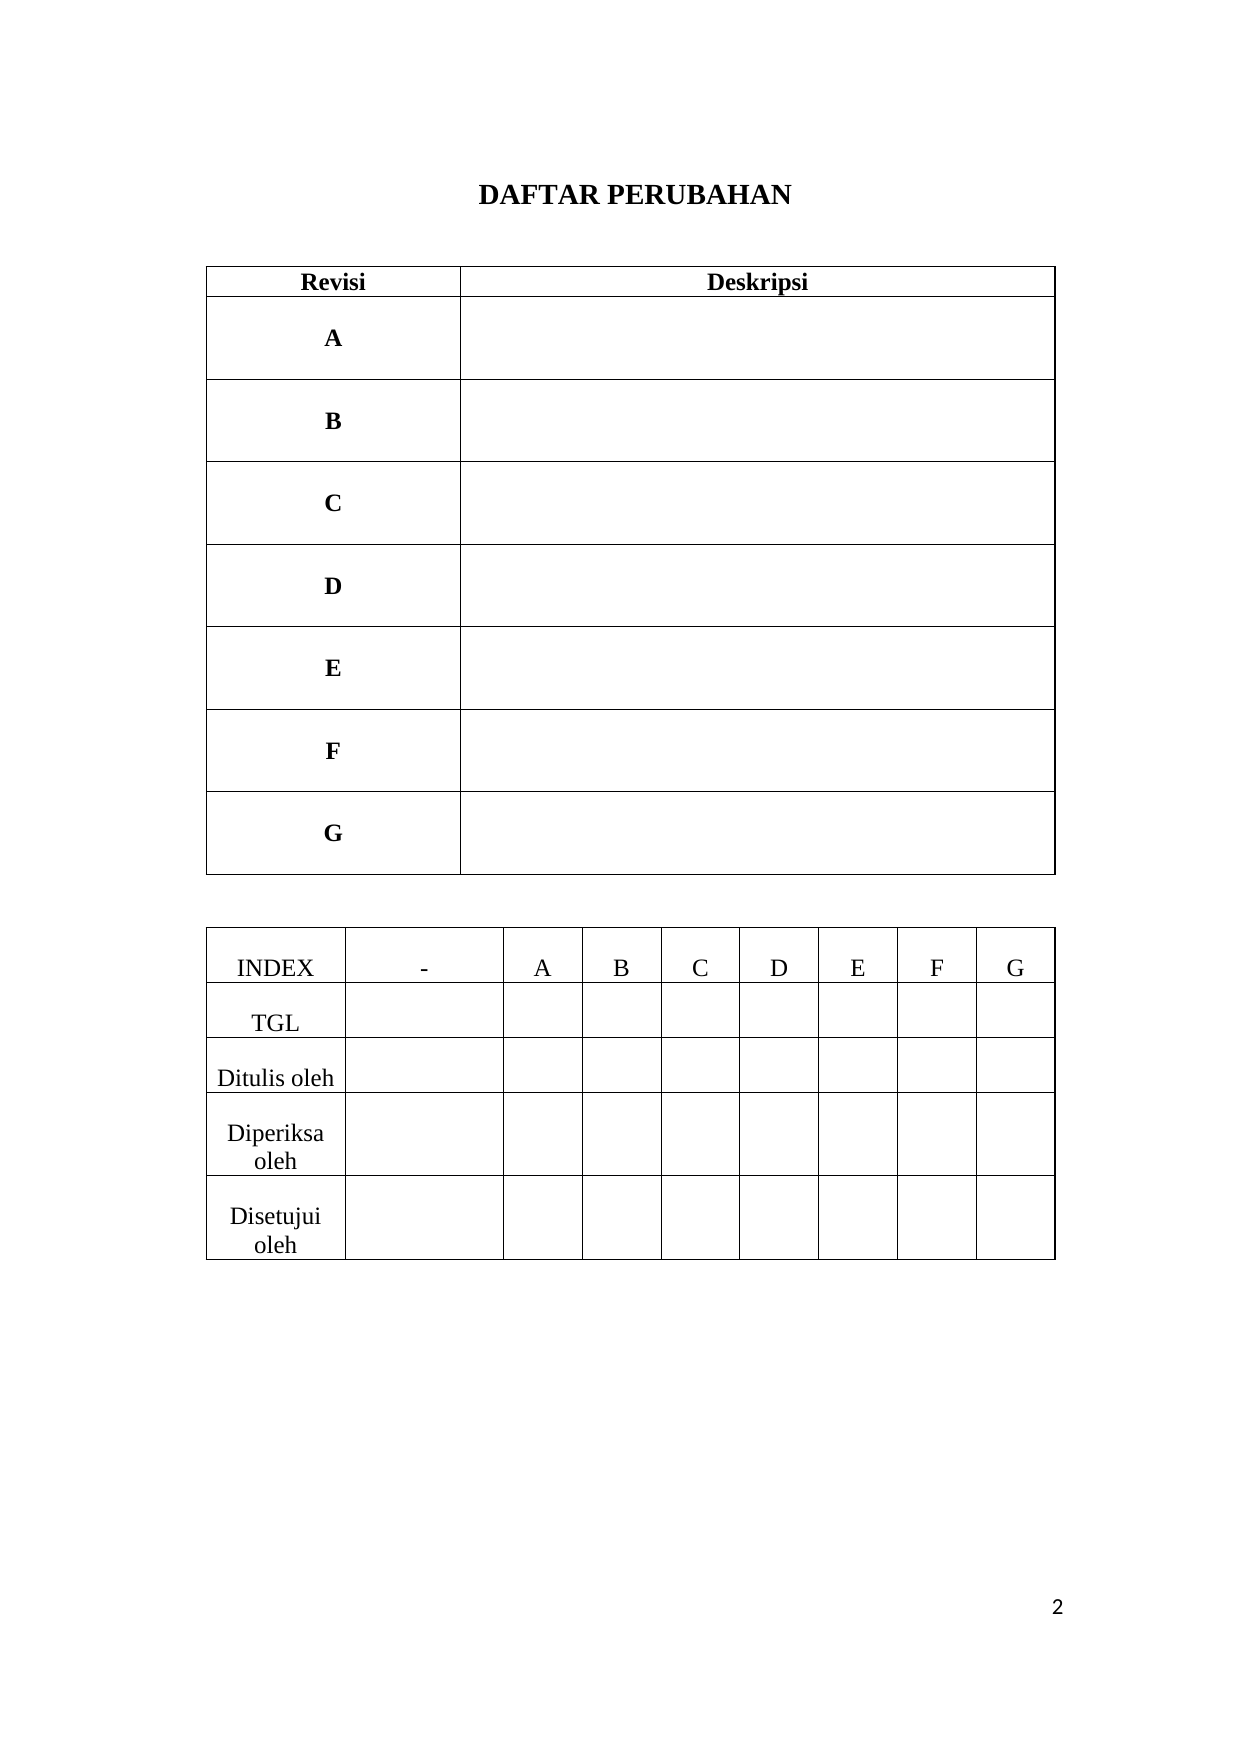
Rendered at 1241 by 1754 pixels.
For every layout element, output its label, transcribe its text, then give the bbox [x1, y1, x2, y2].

table_cell [898, 1176, 976, 1259]
table_cell [583, 983, 661, 1037]
table_cell [504, 1093, 582, 1175]
table_cell D [207, 545, 460, 626]
table_cell [740, 1038, 818, 1092]
table_header Deskripsi [461, 267, 1054, 296]
table_header A [504, 928, 582, 982]
table_cell [819, 1093, 897, 1175]
table_header G [977, 928, 1054, 982]
table_cell [898, 983, 976, 1037]
table_header Revisi [207, 267, 460, 296]
table_header E [819, 928, 897, 982]
table_cell [583, 1176, 661, 1259]
table_cell [662, 983, 739, 1037]
table_cell [583, 1038, 661, 1092]
table_cell [583, 1093, 661, 1175]
table_cell [740, 1093, 818, 1175]
table_header D [740, 928, 818, 982]
table_cell [504, 1038, 582, 1092]
table_cell [977, 1176, 1054, 1259]
table_cell Disetujui oleh [207, 1176, 345, 1259]
table_cell Diperiksa oleh [207, 1093, 345, 1175]
table_cell TGL [207, 983, 345, 1037]
table_cell C [207, 462, 460, 543]
table_cell B [207, 380, 460, 461]
table_cell [461, 462, 1054, 543]
table_cell [662, 1038, 739, 1092]
table_cell [662, 1093, 739, 1175]
table_header - [346, 928, 503, 982]
table_cell [819, 983, 897, 1037]
table_cell [346, 1093, 503, 1175]
table_cell [461, 792, 1054, 873]
table_cell [346, 983, 503, 1037]
table_header INDEX [207, 928, 345, 982]
table_cell [461, 380, 1054, 461]
table_cell [819, 1176, 897, 1259]
table_header B [583, 928, 661, 982]
table_cell [819, 1038, 897, 1092]
table_cell [977, 1038, 1054, 1092]
table_cell [898, 1093, 976, 1175]
table_cell [461, 627, 1054, 708]
table_cell [346, 1176, 503, 1259]
table_header C [662, 928, 739, 982]
table_cell [504, 1176, 582, 1259]
table_cell F [207, 710, 460, 791]
table_cell [461, 710, 1054, 791]
table_cell [898, 1038, 976, 1092]
table_header F [898, 928, 976, 982]
table_cell [346, 1038, 503, 1092]
table_cell [662, 1176, 739, 1259]
subtitle DAFTAR PERUBAHAN [207, 177, 1063, 211]
table_cell [740, 983, 818, 1037]
table_cell A [207, 297, 460, 378]
table_cell G [207, 792, 460, 873]
table_cell [740, 1176, 818, 1259]
table_cell [977, 1093, 1054, 1175]
table_cell [461, 297, 1054, 378]
table_cell [461, 545, 1054, 626]
table_cell [977, 983, 1054, 1037]
table_cell Ditulis oleh [207, 1038, 345, 1092]
table_cell [504, 983, 582, 1037]
table_cell E [207, 627, 460, 708]
